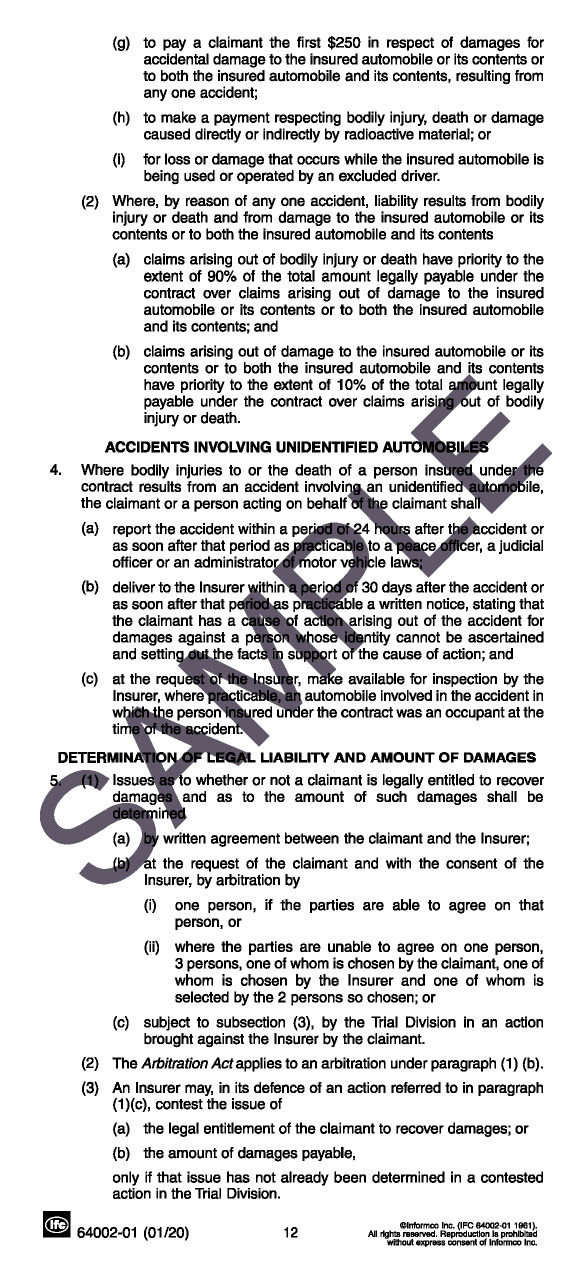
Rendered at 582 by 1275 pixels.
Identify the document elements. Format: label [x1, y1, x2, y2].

picture [38, 35, 578, 1247]
